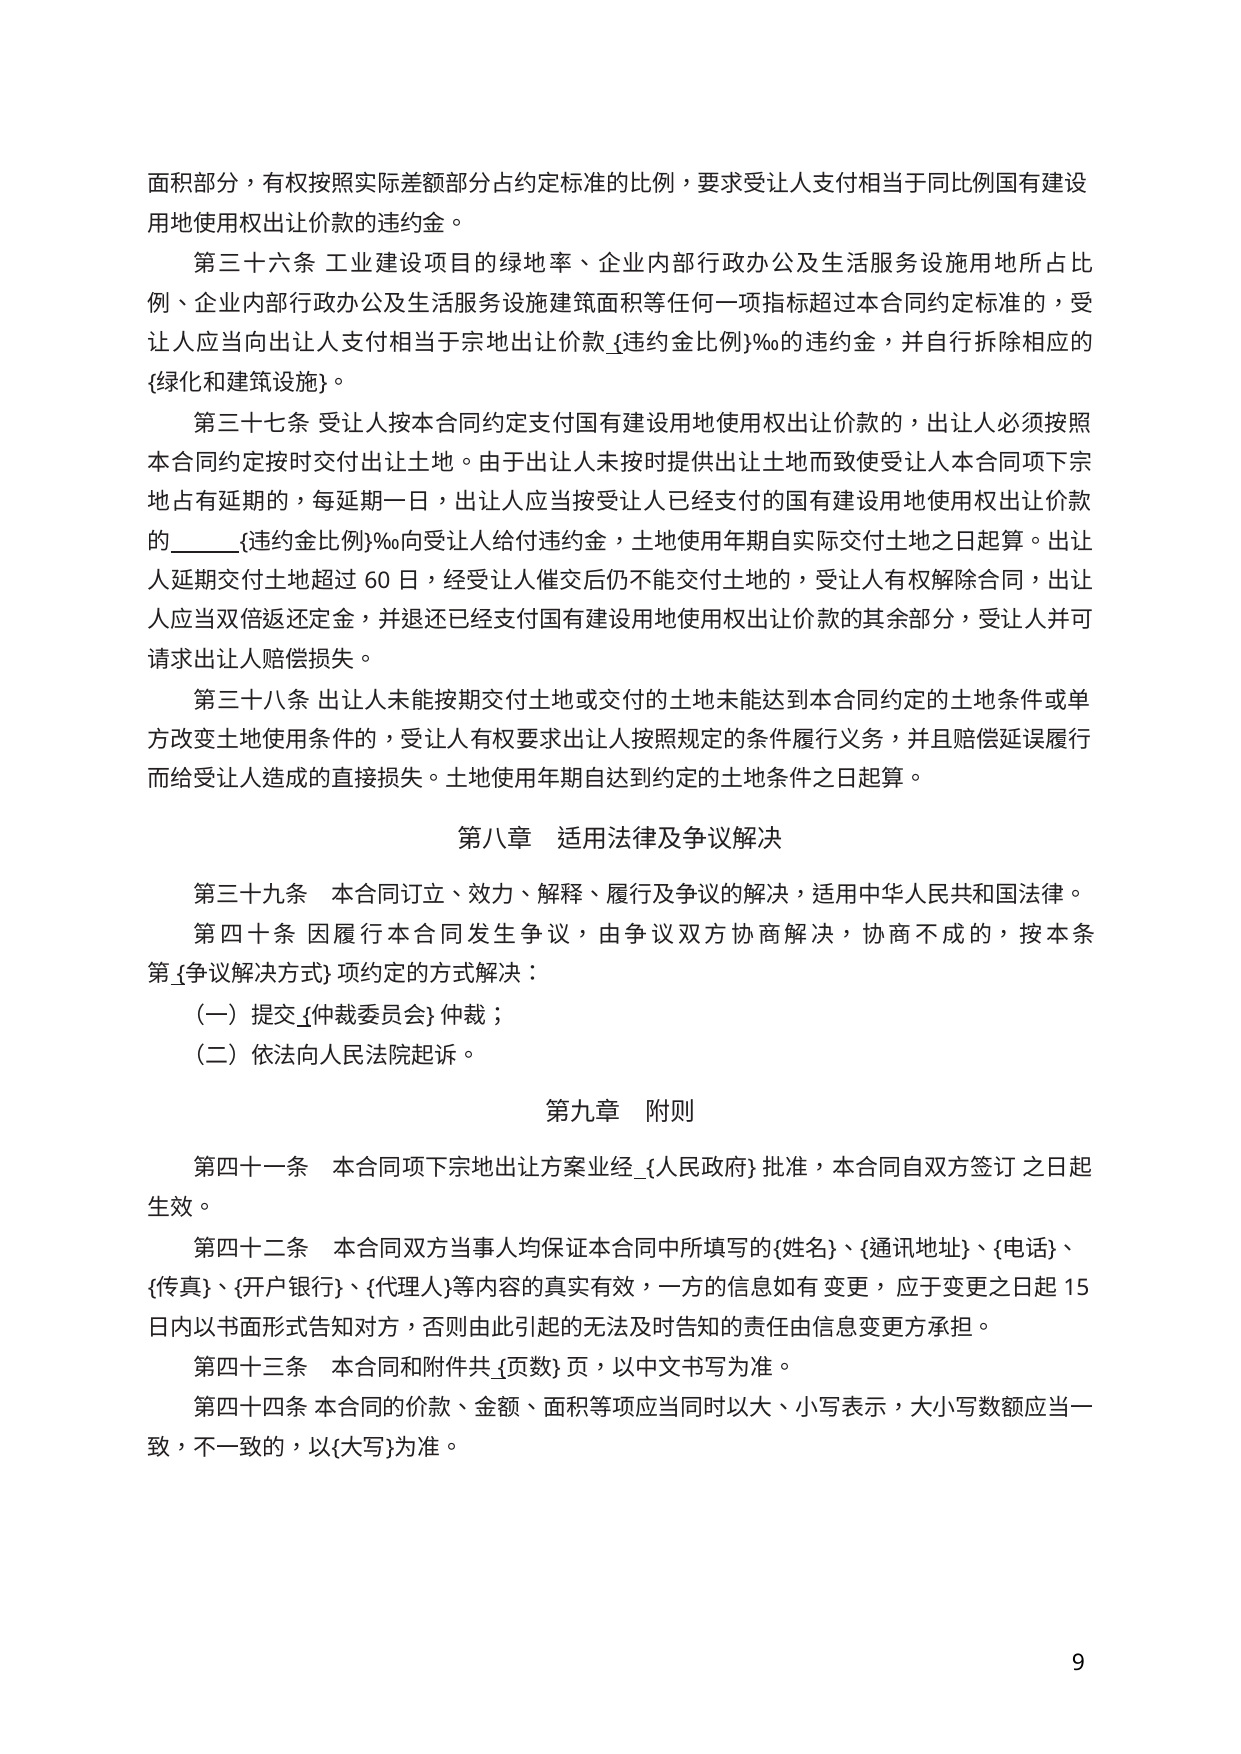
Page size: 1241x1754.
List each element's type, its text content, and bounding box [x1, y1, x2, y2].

text 第四十二条 本合同双方当事人均保证本合同中所填写的{姓名}、{通讯地址}、{电话}、{传真}、{开户银行}、{代理人}等内容的真实有效，一方的信息如有变更，应于变更之日起 15 日内以书面形式告知对方，否则由此引起的无法及时告知的责任由信息变更方承担。 [148, 1232, 1104, 1342]
text （二）依法向人民法院起诉。 [182, 1039, 1115, 1070]
text 第四十四条 本合同的价款、金额、面积等项应当同时以大、小写表示，大小写数额应当一致，不一致的，以{大写}为准。 [148, 1391, 1093, 1462]
text 第四十一条 本合同项下宗地出让方案业经 {人民政府} 批准，本合同自双方签订 之日起生效。 [148, 1151, 1093, 1222]
text 第四十条 因履行本合同发生争议，由争议双方协商解决，协商不成的，按本条第 {争议解决方式} 项约定的方式解决： [148, 918, 1096, 988]
text 第三十六条 工业建设项目的绿地率、企业内部行政办公及生活服务设施用地所占比例、企业内部行政办公及生活服务设施建筑面积等任何一项指标超过本合同约定标准的，受让人应当向出让人支付相当于宗地出让价款 {违约金比例}‰的违约金，并自行拆除相应的{绿化和建筑设施}。 [148, 247, 1094, 397]
text 第三十八条 出让人未能按期交付土地或交付的土地未能达到本合同约定的土地条件或单方改变土地使用条件的，受让人有权要求出让人按照规定的条件履行义务，并且赔偿延误履行而给受让人造成的直接损失。土地使用年期自达到约定的土地条件之日起算。 [148, 684, 1093, 794]
text 第三十七条 受让人按本合同约定支付国有建设用地使用权出让价款的，出让人必须按照本合同约定按时交付出让土地。由于出让人未按时提供出让土地而致使受让人本合同项下宗地占有延期的，每延期一日，出让人应当按受让人已经支付的国有建设用地使用权出让价款的 {违约金比例}‰向受让人给付违约金，土地使用年期自实际交付土地之日起算。出让人延期交付土地超过 60 日，经受让人催交后仍不能交付土地的，受让人有权解除合同，出让人应当双倍返还定金，并退还已经支付国有建设用地使用权出让价款的其余部分，受让人并可请求出让人赔偿损失。 [148, 406, 1093, 674]
text （一）提交 {仲裁委员会} 仲裁； [182, 999, 1115, 1030]
subtitle 第八章 适用法律及争议解决 [457, 820, 1115, 854]
subtitle 第九章 附则 [135, 1094, 1105, 1128]
text 第三十九条 本合同订立、效力、解释、履行及争议的解决，适用中华人民共和国法律。 [193, 878, 1115, 909]
text 面积部分，有权按照实际差额部分占约定标准的比例，要求受让人支付相当于同比例国有建设用地使用权出让价款的违约金。 [148, 167, 1104, 238]
text 第四十三条 本合同和附件共 {页数} 页，以中文书写为准。 [193, 1351, 1115, 1383]
